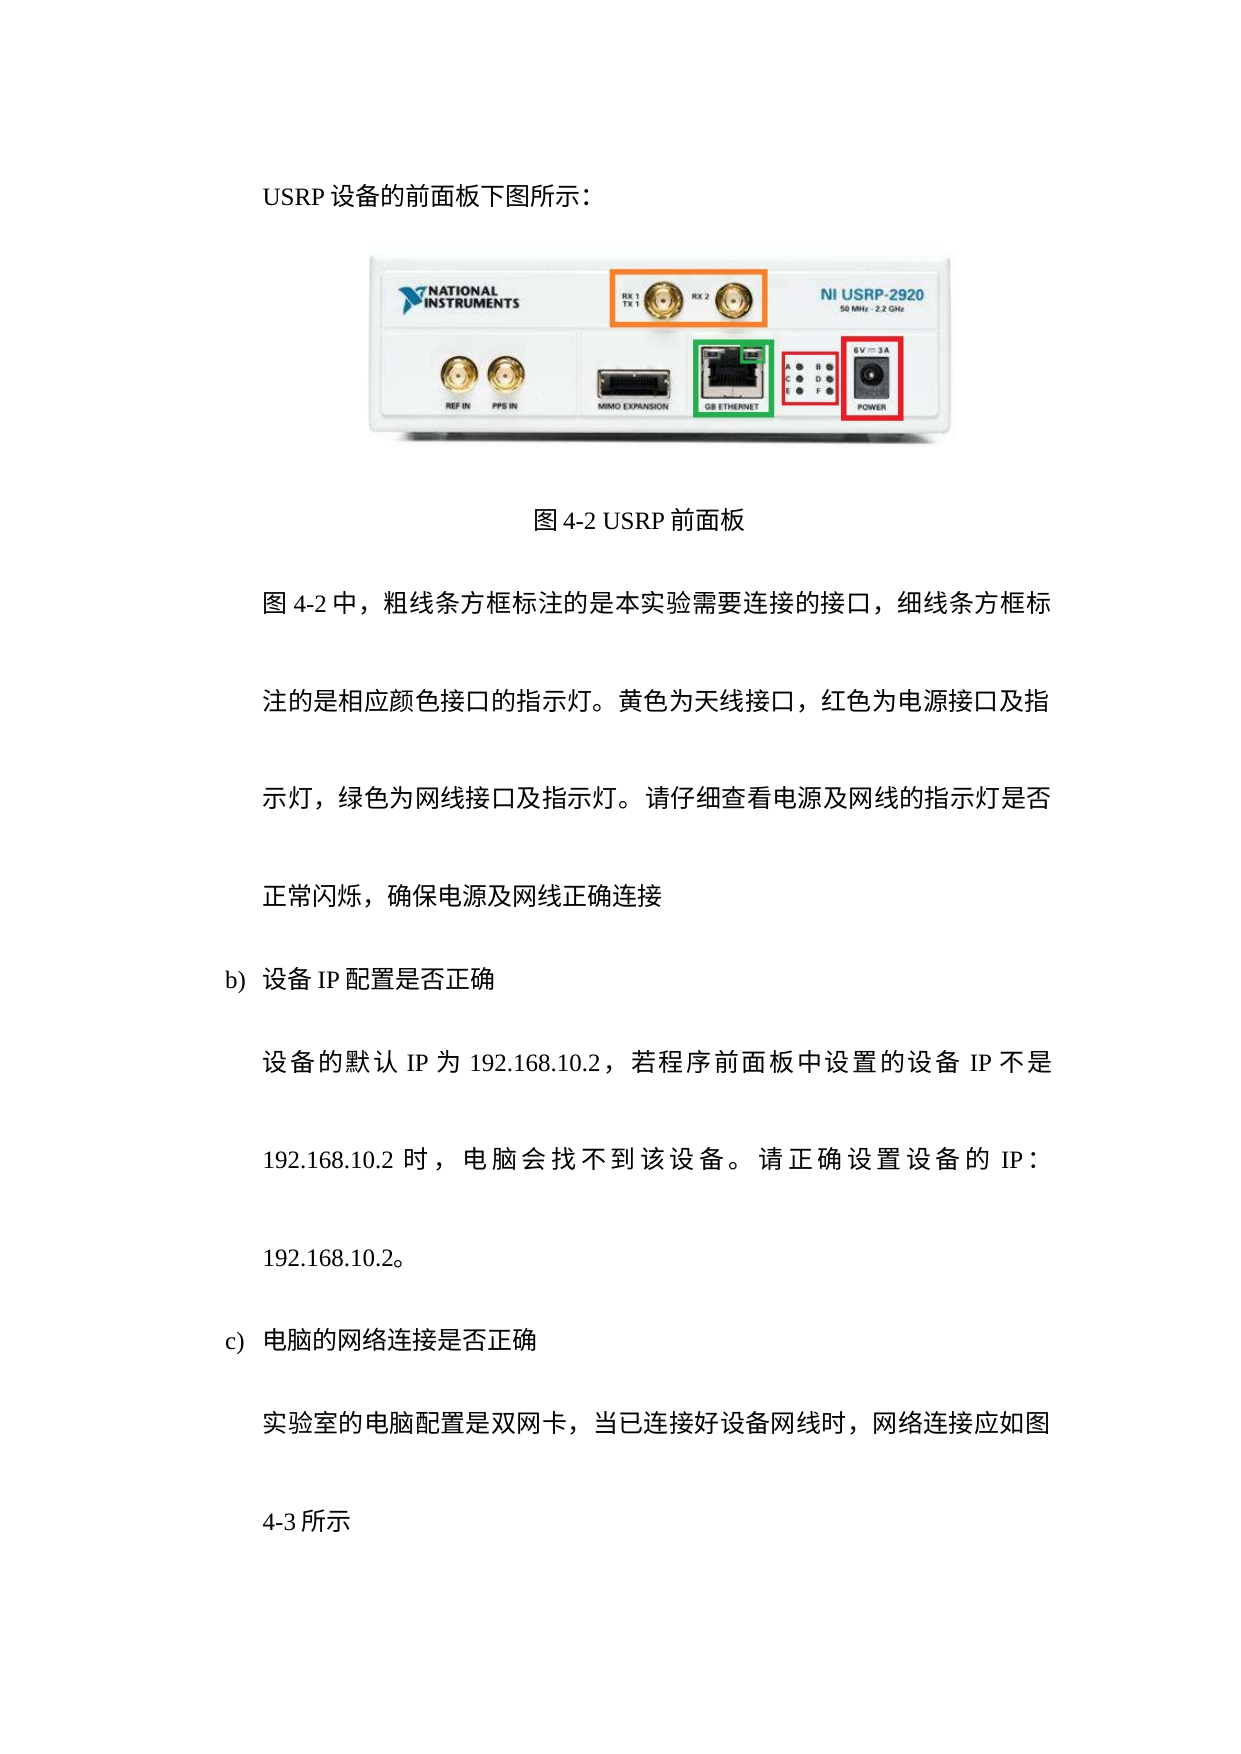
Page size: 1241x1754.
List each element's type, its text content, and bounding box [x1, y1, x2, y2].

picture [316, 245, 999, 456]
list 图4-2 USRP前面板 [225, 486, 1053, 551]
list 实验室的电脑配置是双网卡，当已连接好设备网线时，网络连接应如图4-3所示 [262, 1389, 1053, 1552]
list 图4-2中，粗线条方框标注的是本实验需要连接的接口，细线条方框标注的是相应颜色接口的指示灯。黄色为天线接口，红色为电源接口及指示灯，绿色为网线接口及指示灯。请仔细查看电源及网线的指示灯是否正常闪烁，确保电源及网线正确连接 [262, 569, 1053, 927]
list 设备IP配置是否正确 [225, 945, 1053, 1010]
list USRP设备的前面板下图所示： [262, 162, 1053, 227]
list 设备的默认IP为192.168.10.2，若程序前面板中设置的设备IP不是192.168.10.2时，电脑会找不到该设备。请正确设置设备的IP：192.168.10.2。 [262, 1028, 1053, 1288]
list 电脑的网络连接是否正确 [225, 1306, 1053, 1371]
